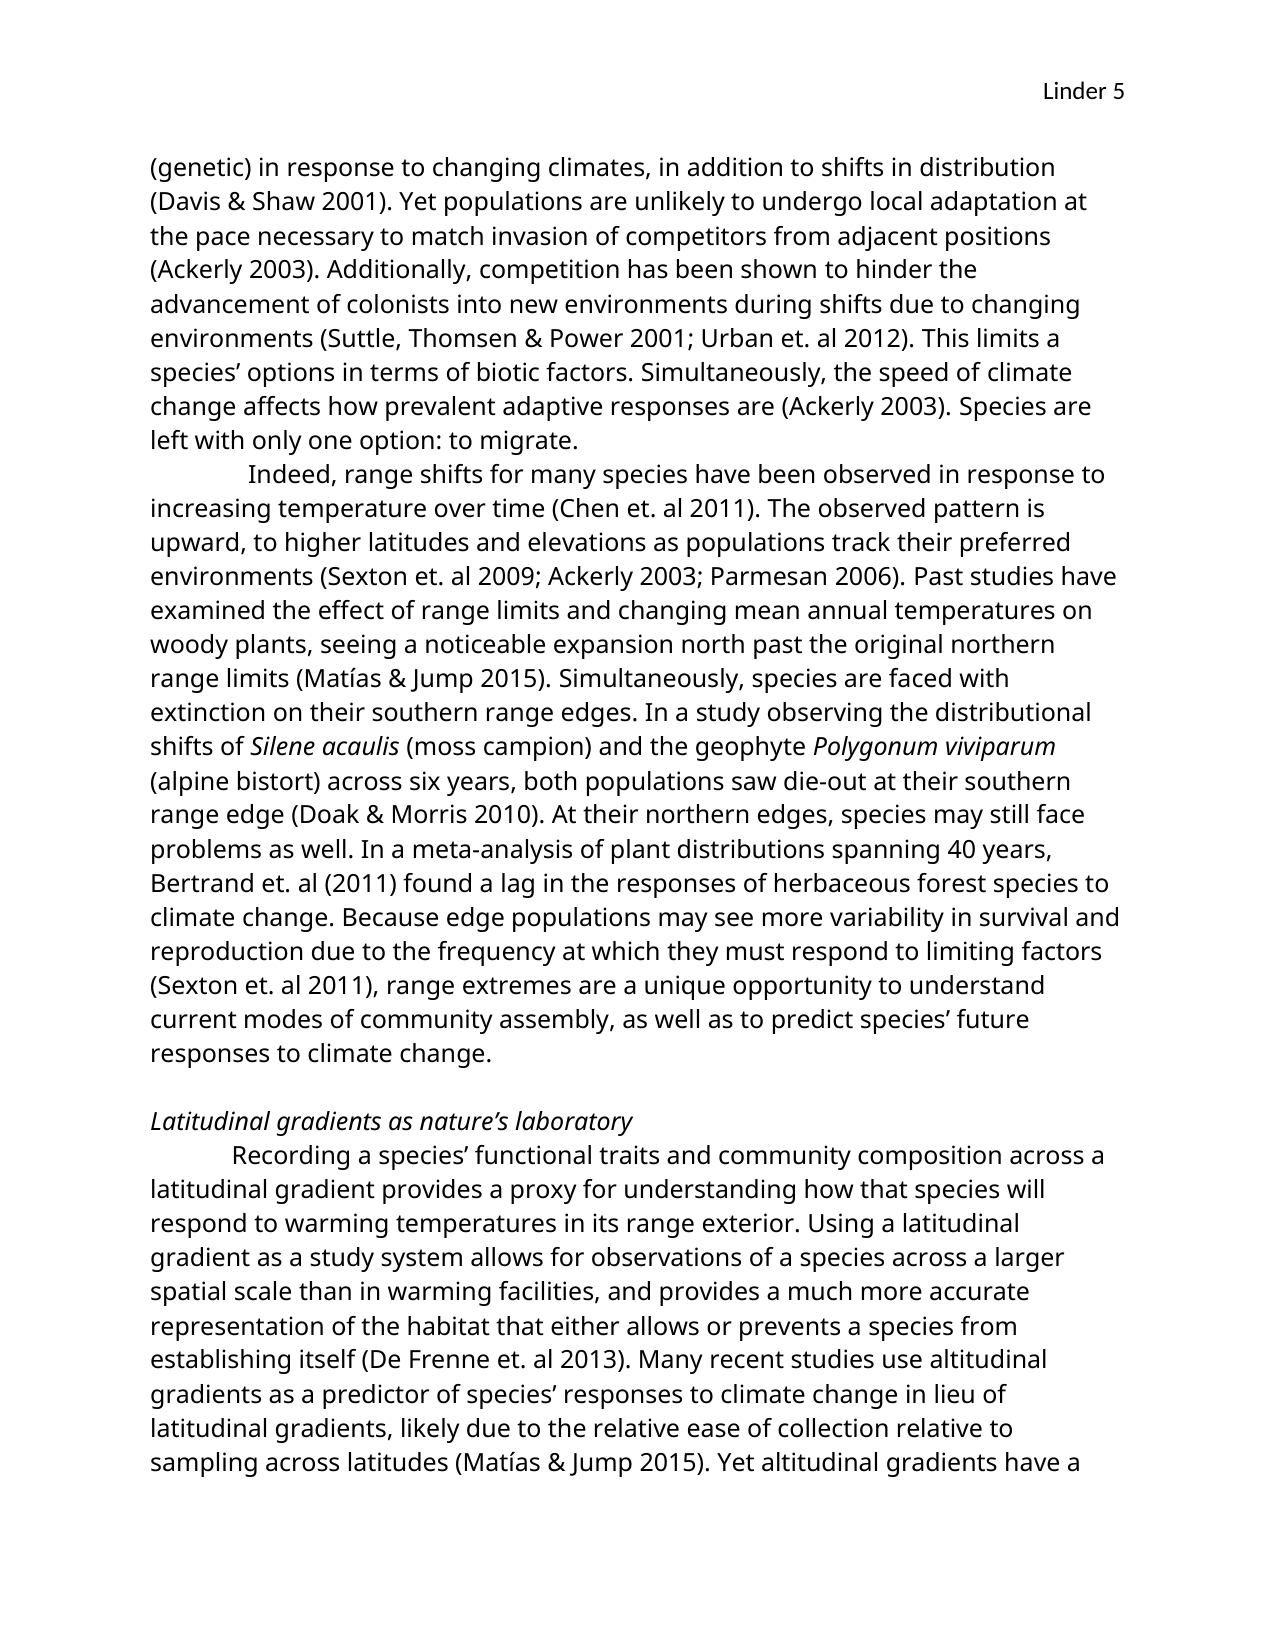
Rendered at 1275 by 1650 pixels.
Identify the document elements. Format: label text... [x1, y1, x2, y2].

text Indeed, range shifts for many species have been observed in response to increasing temperature over time (Chen et. al 2011). The observed pattern is upward, to higher latitudes and elevations as populations track their preferred environments (Sexton et. al 2009; Ackerly 2003; Parmesan 2006). Past studies have examined the effect of range limits and changing mean annual temperatures on woody plants, seeing a noticeable expansion north past the original northern range limits (Matías & Jump 2015). Simultaneously, species are faced with extinction on their southern range edges. In a study observing the distributional shifts of Silene acaulis (moss campion) and the geophyte Polygonum viviparum (alpine bistort) across six years, both populations saw die-out at their southern range edge (Doak & Morris 2010). At their northern edges, species may still face problems as well. In a meta-analysis of plant distributions spanning 40 years, Bertrand et. al (2011) found a lag in the responses of herbaceous forest species to climate change. Because edge populations may see more variability in survival and reproduction due to the frequency at which they must respond to limiting factors (Sexton et. al 2011), range extremes are a unique opportunity to understand current modes of community assembly, as well as to predict species’ future responses to climate change. [150, 457, 1125, 1070]
text Latitudinal gradients as nature’s laboratory [150, 1104, 1125, 1138]
